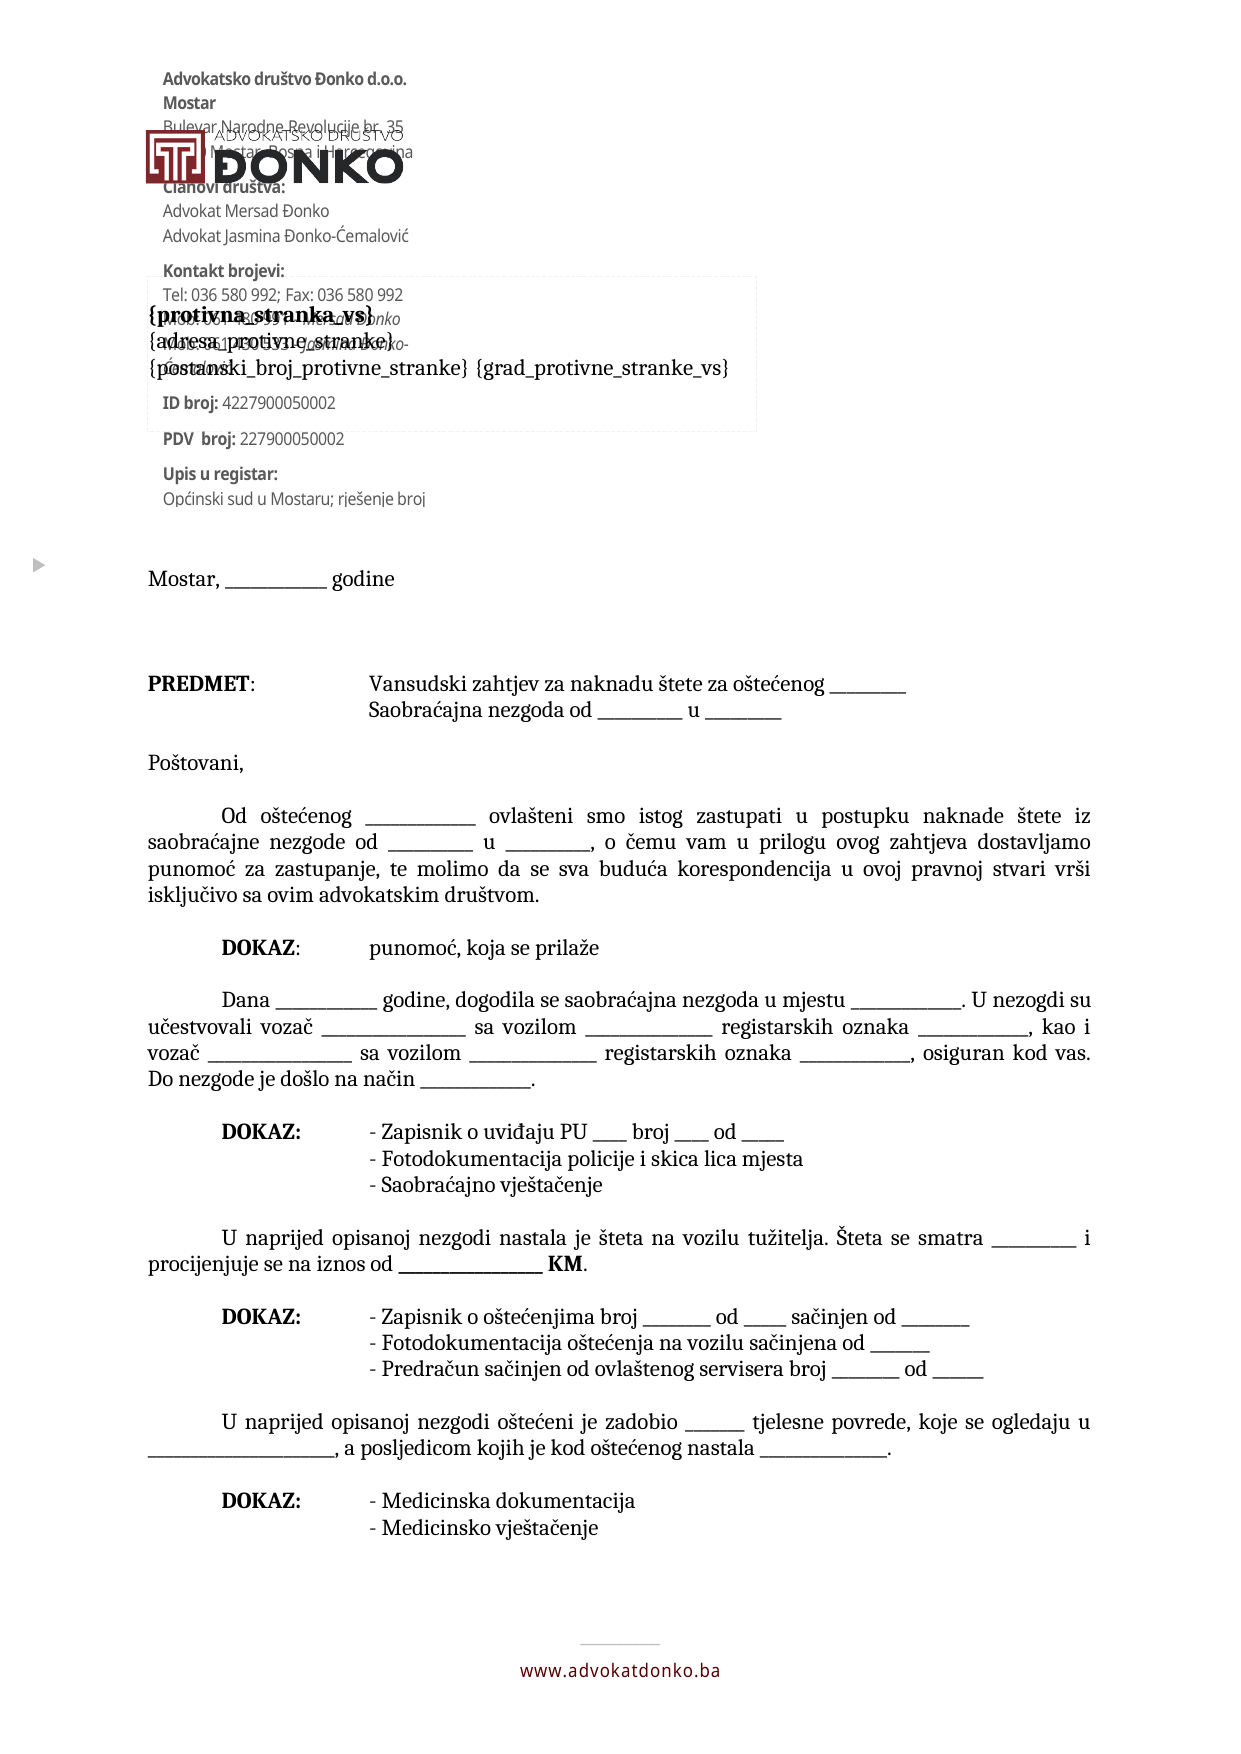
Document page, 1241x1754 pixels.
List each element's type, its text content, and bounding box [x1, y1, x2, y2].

text Mostar, ____________ godine [148, 566, 1093, 592]
text Saobraćajna nezgoda od __________ u _________ [148, 697, 1093, 724]
text DOKAZ: punomoć, koja se prilaže [148, 934, 1093, 961]
picture [144, 126, 407, 185]
text - Saobraćajno vještačenje [148, 1172, 1093, 1198]
text Poštovani, [148, 750, 1093, 776]
text - Fotodokumentacija policije i skica lica mjesta [148, 1145, 1093, 1172]
text DOKAZ: - Zapisnik o oštećenjima broj ________ od _____ sačinjen od ________ [148, 1303, 1093, 1330]
text Od oštećenog _____________ ovlašteni smo istog zastupati u postupku naknade štete iz saobraćajne nezgode od __________ u __________, o čemu vam u prilogu ovog zahtjeva dostavljamo punomoć za zastupanje, te molimo da se sva buduća korespondencija u ovoj pravnoj stvari vrši isključivo sa ovim advokatskim društvom. [148, 803, 1093, 908]
text PREDMET: Vansudski zahtjev za naknadu štete za oštećenog _________ [148, 671, 1093, 697]
text DOKAZ: - Medicinska dokumentacija [148, 1488, 1093, 1514]
text U naprijed opisanoj nezgodi nastala je šteta na vozilu tužitelja. Šteta se smatra __________ i procijenjuje se na iznos od _________________ KM. [148, 1224, 1093, 1277]
text Dana ____________ godine, dogodila se saobraćajna nezgoda u mjestu _____________. U nezogdi su učestvovali vozač _________________ sa vozilom _______________ registarskih oznaka _____________, kao i vozač _________________ sa vozilom _______________ registarskih oznaka _____________, osiguran kod vas. Do nezgode je došlo na način _____________. [148, 987, 1093, 1093]
text {postanski_broj_protivne_stranke} {grad_protivne_stranke_vs} [148, 355, 1093, 381]
text {adresa_protivne_stranke} [148, 328, 1093, 355]
text - Medicinsko vještačenje [148, 1514, 1093, 1541]
text U naprijed opisanoj nezgodi oštećeni je zadobio _______ tjelesne povrede, koje se ogledaju u ______________________, a posljedicom kojih je kod oštećenog nastala _______________. [148, 1409, 1093, 1462]
text {protivna_stranka_vs} [148, 302, 1093, 328]
text DOKAZ: - Zapisnik o uviđaju PU ____ broj ____ od _____ [148, 1119, 1093, 1145]
text - Fotodokumentacija oštećenja na vozilu sačinjena od _______ [148, 1330, 1093, 1356]
text - Predračun sačinjen od ovlaštenog servisera broj ________ od ______ [148, 1356, 1093, 1382]
